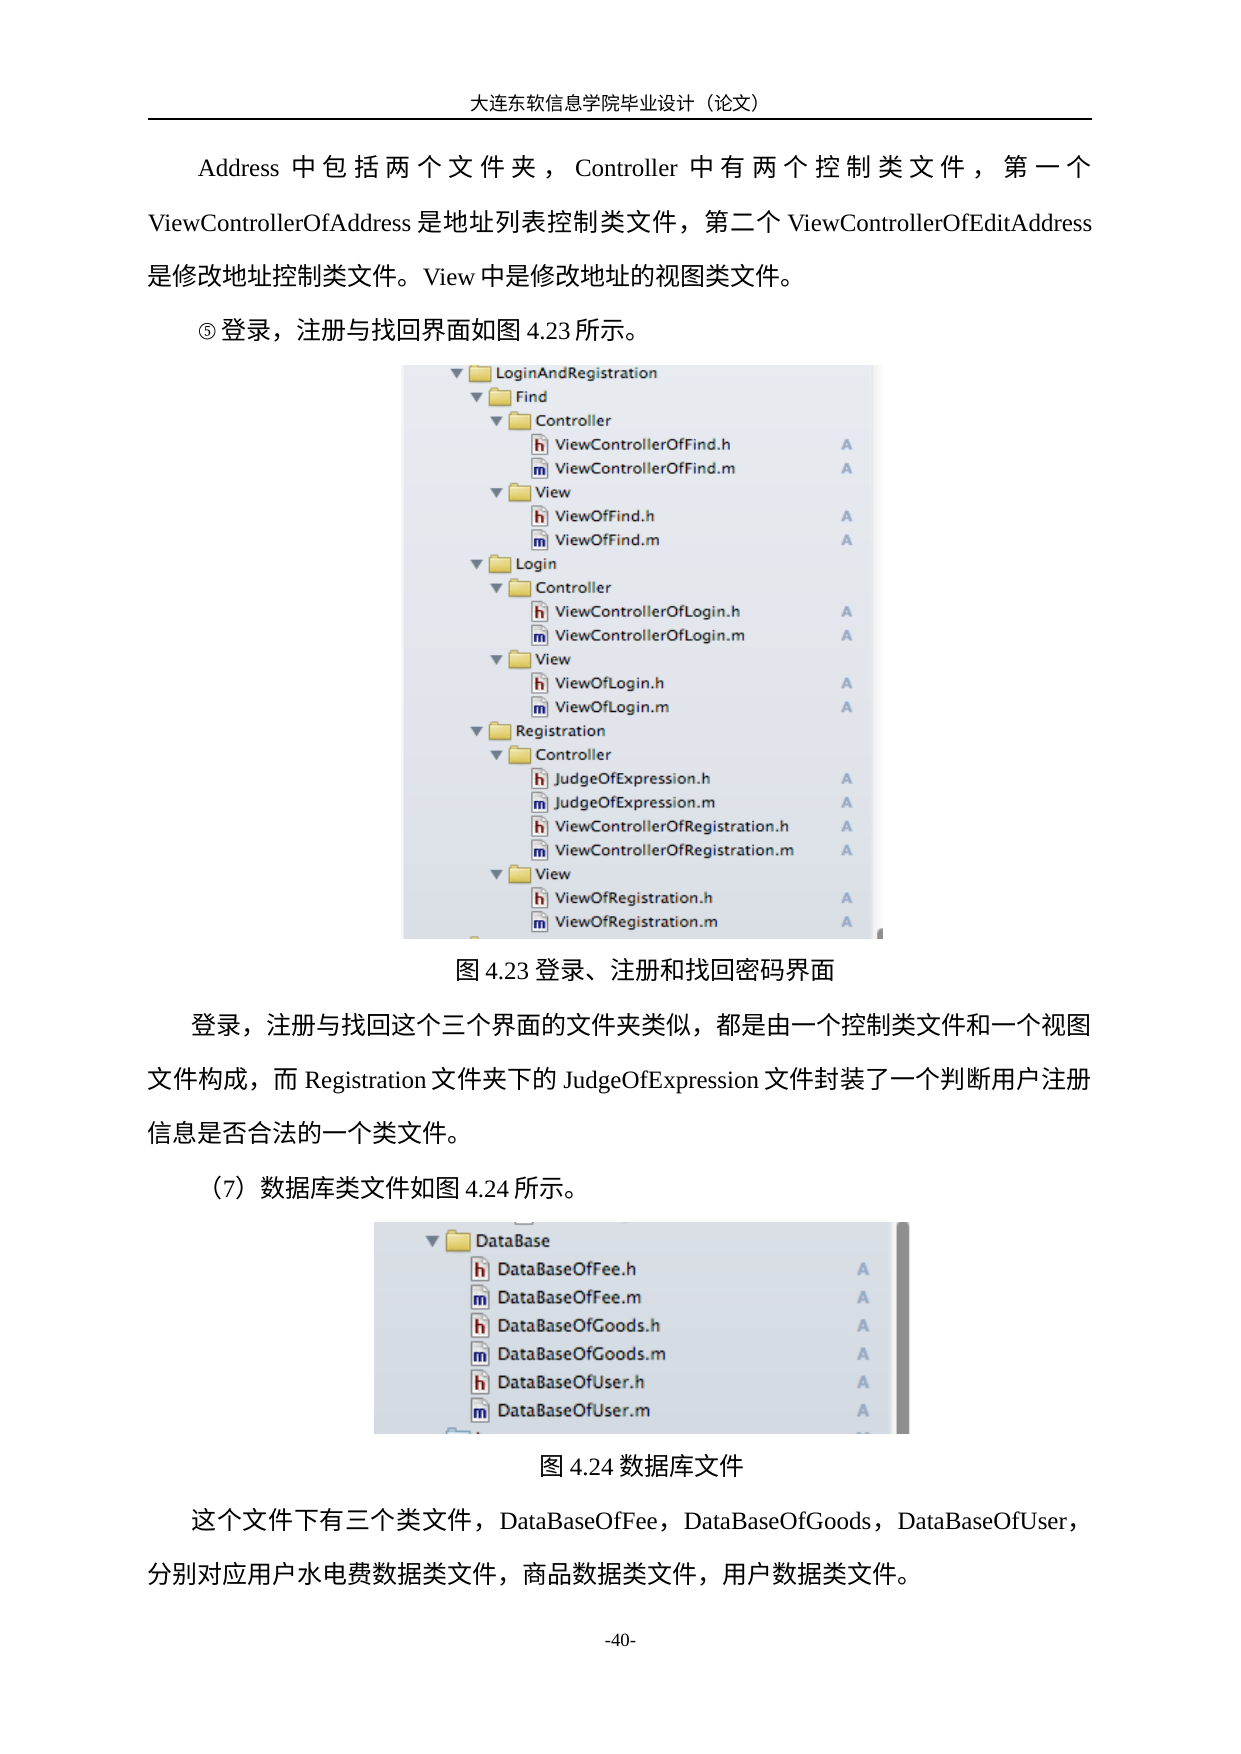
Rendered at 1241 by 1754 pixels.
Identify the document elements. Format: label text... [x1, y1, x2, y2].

text （7）数据库类文件如图4.24所示。 [148, 1168, 1092, 1204]
picture [374, 1222, 910, 1434]
text ⑤登录，注册与找回界面如图4.23所示。 [148, 311, 1092, 347]
text Address中包括两个文件夹，Controller中有两个控制类文件，第一个ViewControllerOfAddress是地址列表控制类文件，第二个ViewControllerOfEditAddress是修改地址控制类文件。View中是修改地址的视图类文件。 [148, 148, 1092, 293]
text 这个文件下有三个类文件，DataBaseOfFee，DataBaseOfGoods，DataBaseOfUser，分别对应用户水电费数据类文件，商品数据类文件，用户数据类文件。 [148, 1501, 1092, 1591]
text 登录，注册与找回这个三个界面的文件夹类似，都是由一个控制类文件和一个视图文件构成，而Registration文件夹下的JudgeOfExpression文件封装了一个判断用户注册信息是否合法的一个类文件。 [148, 1005, 1092, 1150]
text 图4.24 数据库文件 [148, 1446, 1092, 1482]
picture [401, 365, 883, 939]
text 图4.23 登录、注册和找回密码界面 [148, 951, 1092, 987]
